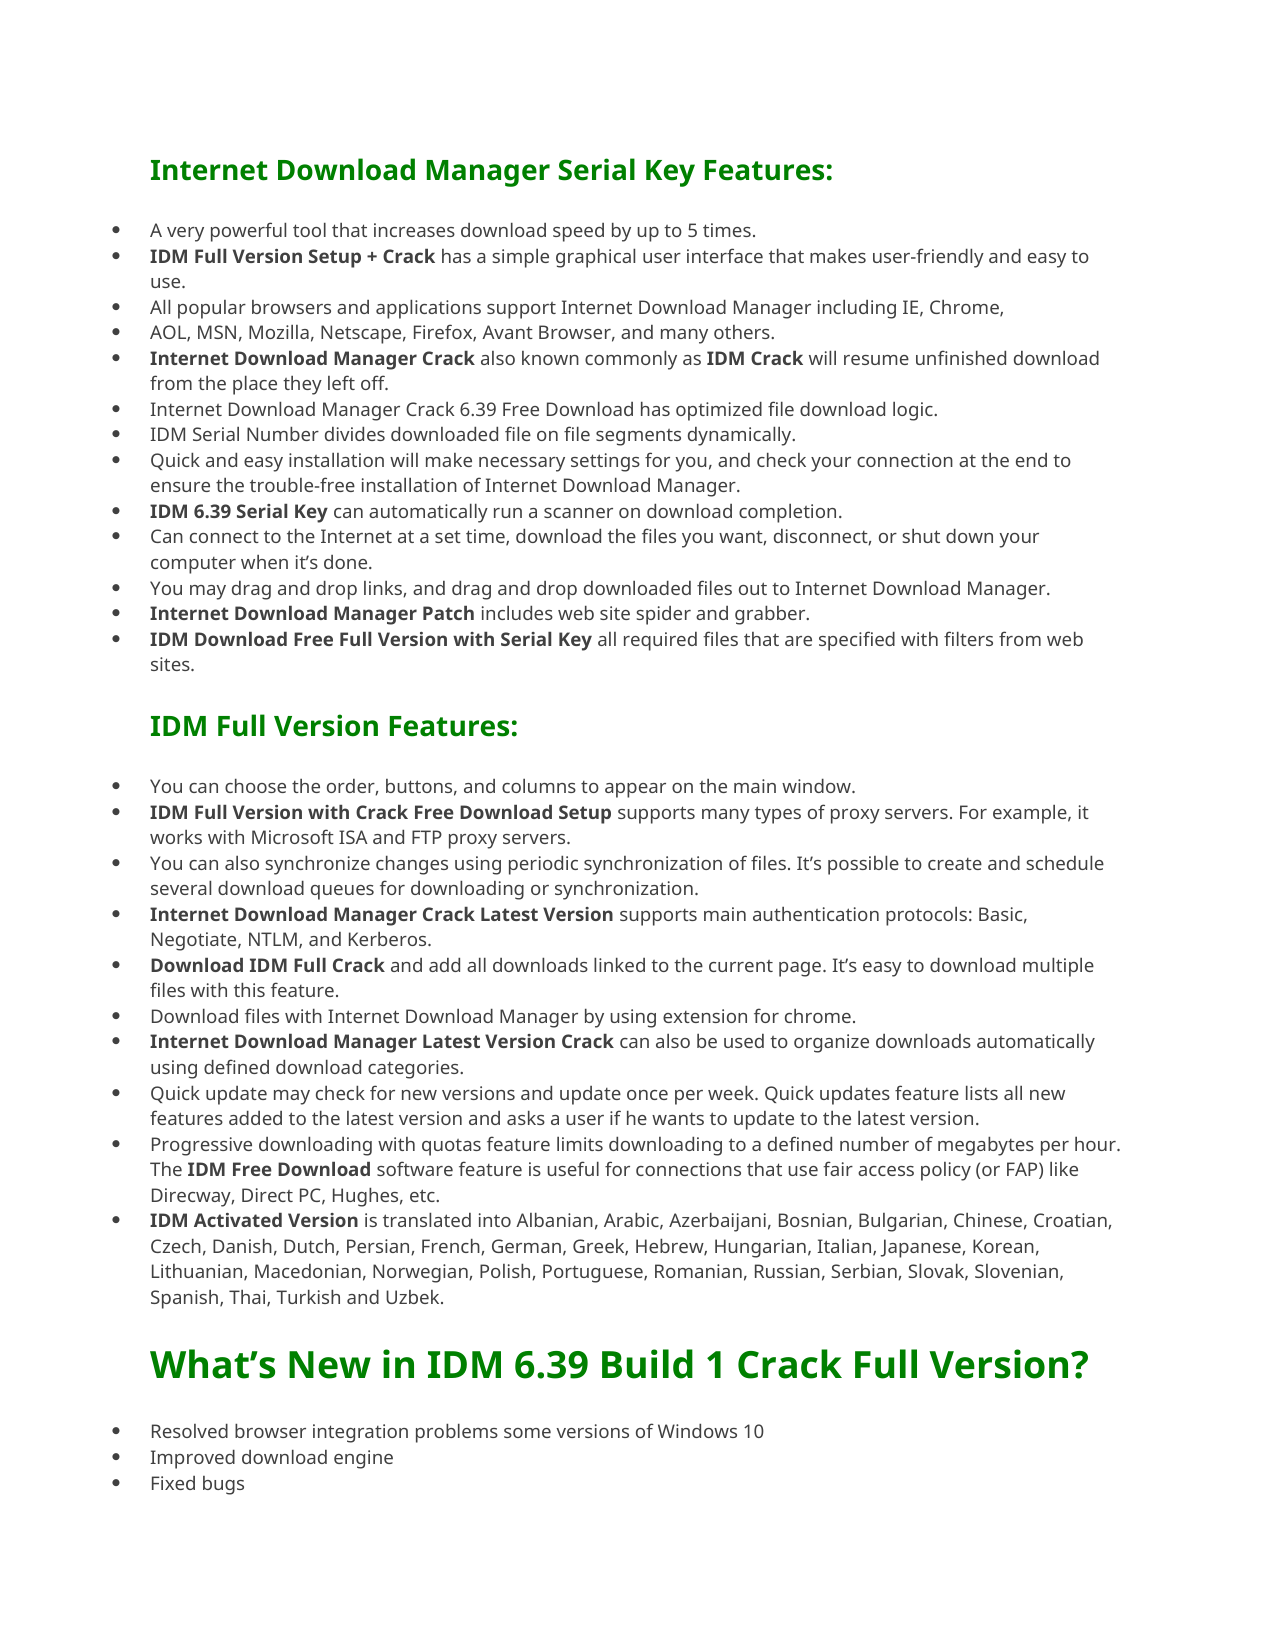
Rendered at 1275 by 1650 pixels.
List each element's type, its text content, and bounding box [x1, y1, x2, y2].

list Progressive downloading with quotas feature limits downloading to a defined number of megabytes per hour. The IDM Free Download software feature is useful for connections that use fair access policy (or FAP) like Direcway, Direct PC, Hughes, etc. [112, 1131, 1125, 1207]
list Internet Download Manager Crack 6.39 Free Download has optimized file download logic. [112, 396, 1125, 422]
list Quick update may check for new versions and update once per week. Quick updates feature lists all new features added to the latest version and asks a user if he wants to update to the latest version. [112, 1080, 1125, 1131]
list Can connect to the Internet at a set time, download the files you want, disconnect, or shut down your computer when it’s done. [112, 524, 1125, 575]
list Resolved browser integration problems some versions of Windows 10 [112, 1419, 1125, 1444]
list IDM Full Version Setup + Crack has a simple graphical user interface that makes user-friendly and easy to use. [112, 243, 1125, 294]
list IDM 6.39 Serial Key can automatically run a scanner on download completion. [112, 498, 1125, 524]
list You may drag and drop links, and drag and drop downloaded files out to Internet Download Manager. [112, 575, 1125, 600]
list Fixed bugs [112, 1470, 1125, 1495]
list Improved download engine [112, 1444, 1125, 1470]
list Internet Download Manager Patch includes web site spider and grabber. [112, 600, 1125, 626]
list Internet Download Manager Crack Latest Version supports main authentication protocols: Basic, Negotiate, NTLM, and Kerberos. [112, 901, 1125, 952]
list A very powerful tool that increases download speed by up to 5 times. [112, 217, 1125, 243]
list IDM Activated Version is translated into Albanian, Arabic, Azerbaijani, Bosnian, Bulgarian, Chinese, Croatian, Czech, Danish, Dutch, Persian, French, German, Greek, Hebrew, Hungarian, Italian, Japanese, Korean, Lithuanian, Macedonian, Norwegian, Polish, Portuguese, Romanian, Russian, Serbian, Slovak, Slovenian, Spanish, Thai, Turkish and Uzbek. [112, 1207, 1125, 1309]
list Download IDM Full Crack and add all downloads linked to the current page. It’s easy to download multiple files with this feature. [112, 952, 1125, 1003]
list Internet Download Manager Crack also known commonly as IDM Crack will resume unfinished download from the place they left off. [112, 345, 1125, 396]
list You can also synchronize changes using periodic synchronization of files. It’s possible to create and schedule several download queues for downloading or synchronization. [112, 850, 1125, 901]
list Download files with Internet Download Manager by using extension for chrome. [112, 1003, 1125, 1029]
list IDM Serial Number divides downloaded file on file segments dynamically. [112, 422, 1125, 447]
list You can choose the order, buttons, and columns to appear on the main window. [112, 773, 1125, 799]
list AOL, MSN, Mozilla, Netscape, Firefox, Avant Browser, and many others. [112, 319, 1125, 345]
list IDM Full Version with Crack Free Download Setup supports many types of proxy servers. For example, it works with Microsoft ISA and FTP proxy servers. [112, 799, 1125, 850]
text What’s New in IDM 6.39 Build 1 Crack Full Version? [150, 1339, 1125, 1390]
text Internet Download Manager Serial Key Features: [150, 150, 1125, 188]
list Quick and easy installation will make necessary settings for you, and check your connection at the end to ensure the trouble-free installation of Internet Download Manager. [112, 447, 1125, 498]
list IDM Download Free Full Version with Serial Key all required files that are specified with filters from web sites. [112, 626, 1125, 677]
list All popular browsers and applications support Internet Download Manager including IE, Chrome, [112, 294, 1125, 319]
text IDM Full Version Features: [150, 706, 1125, 744]
list Internet Download Manager Latest Version Crack can also be used to organize downloads automatically using defined download categories. [112, 1029, 1125, 1080]
